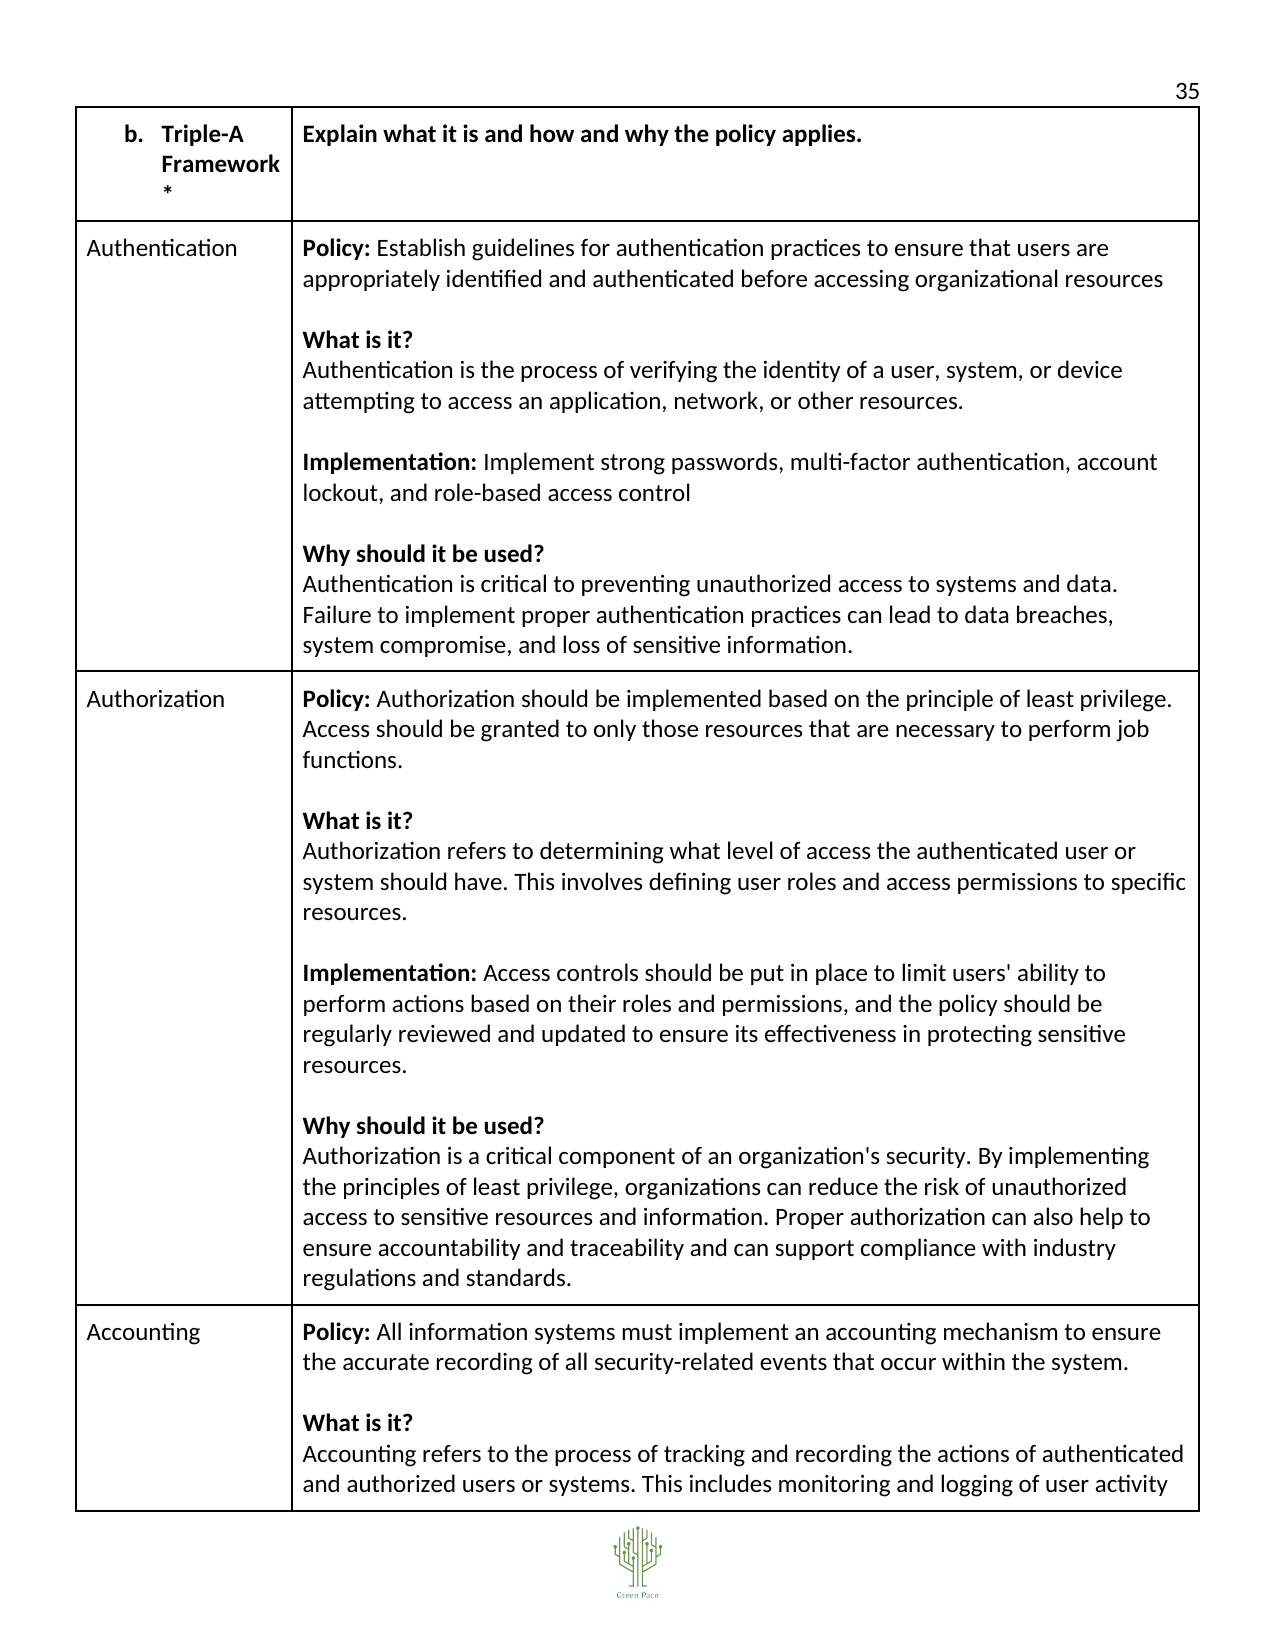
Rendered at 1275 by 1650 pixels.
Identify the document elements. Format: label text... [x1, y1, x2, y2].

picture [605, 1521, 670, 1606]
table_cell Policy: Establish guidelines for authentication practices to ensure that users are appropriately identified and authenticated before accessing organizational resources What is it? Authentication is the process of verifying the identity of a user, system, or device attempting to access an application, network, or other resources. Implementation: Implement strong passwords, multi-factor authentication, account lockout, and role-based access control Why should it be used? Authentication is critical to preventing unauthorized access to systems and data. Failure to implement proper authentication practices can lead to data breaches, system compromise, and loss of sensitive information. [293, 222, 1198, 670]
table_cell Authorization [77, 672, 291, 1303]
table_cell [293, 1306, 1198, 1509]
table_header Triple-A Framework* [77, 108, 291, 220]
table_cell Accounting [77, 1306, 291, 1509]
table_cell Policy: Authorization should be implemented based on the principle of least privilege. Access should be granted to only those resources that are necessary to perform job functions. What is it? Authorization refers to determining what level of access the authenticated user or system should have. This involves defining user roles and access permissions to specific resources. Implementation: Access controls should be put in place to limit users' ability to perform actions based on their roles and permissions, and the policy should be regularly reviewed and updated to ensure its effectiveness in protecting sensitive resources. Why should it be used? Authorization is a critical component of an organization's security. By implementing the principles of least privilege, organizations can reduce the risk of unauthorized access to sensitive resources and information. Proper authorization can also help to ensure accountability and traceability and can support compliance with industry regulations and standards. [293, 672, 1198, 1303]
table_cell Authentication [77, 222, 291, 670]
table_header Explain what it is and how and why the policy applies. [293, 108, 1198, 220]
